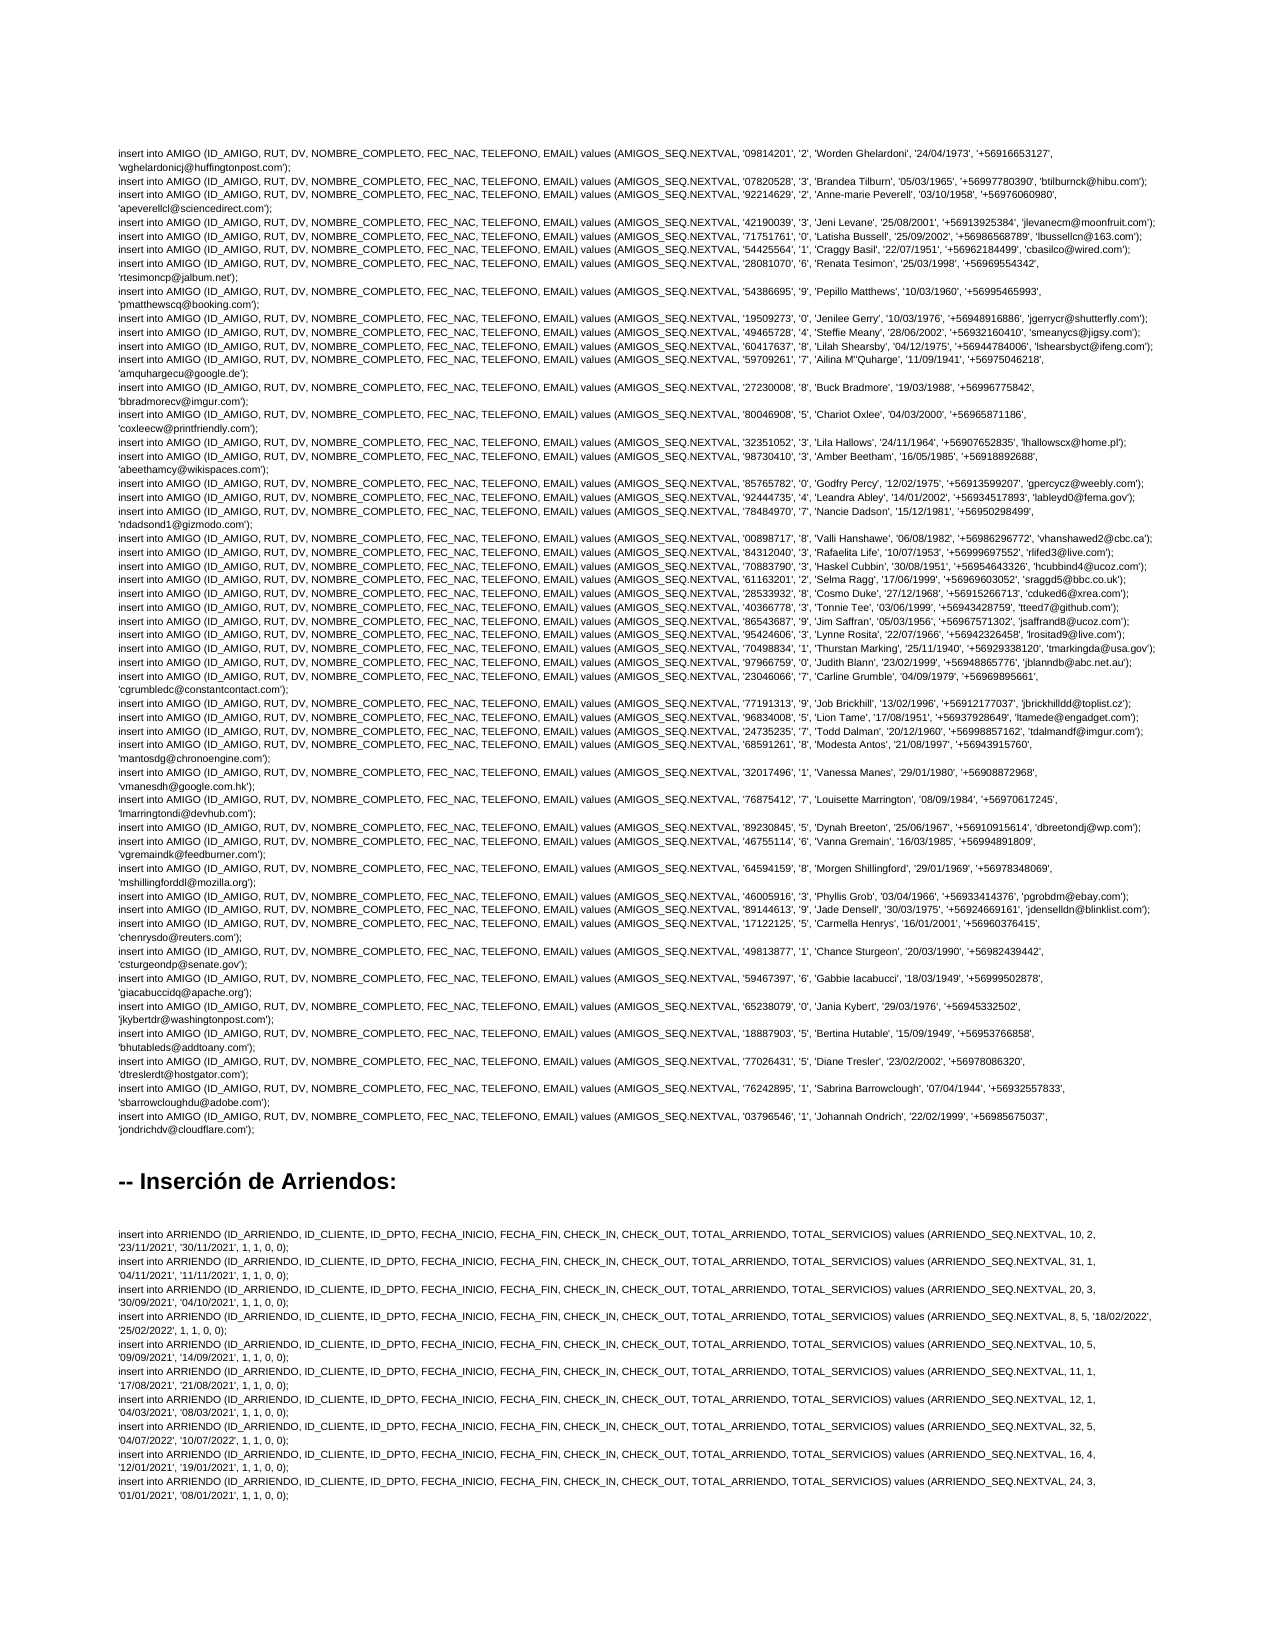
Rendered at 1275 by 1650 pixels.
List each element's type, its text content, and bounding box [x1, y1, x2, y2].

text insert into AMIGO (ID_AMIGO, RUT, DV, NOMBRE_COMPLETO, FEC_NAC, TELEFONO, EMAIL) values (AMIGOS_SEQ.NEXTVAL, '46755114', '6', 'Vanna Gremain', '16/03/1985', '+56994891809', 'vgremaindk@feedburner.com'); [118, 835, 1157, 861]
text insert into AMIGO (ID_AMIGO, RUT, DV, NOMBRE_COMPLETO, FEC_NAC, TELEFONO, EMAIL) values (AMIGOS_SEQ.NEXTVAL, '54386695', '9', 'Pepillo Matthews', '10/03/1960', '+56995465993', 'pmatthewscq@booking.com'); [118, 285, 1157, 311]
text insert into AMIGO (ID_AMIGO, RUT, DV, NOMBRE_COMPLETO, FEC_NAC, TELEFONO, EMAIL) values (AMIGOS_SEQ.NEXTVAL, '59467397', '6', 'Gabbie Iacabucci', '18/03/1949', '+56999502878', 'giacabuccidq@apache.org'); [118, 973, 1157, 998]
text insert into AMIGO (ID_AMIGO, RUT, DV, NOMBRE_COMPLETO, FEC_NAC, TELEFONO, EMAIL) values (AMIGOS_SEQ.NEXTVAL, '03796546', '1', 'Johannah Ondrich', '22/02/1999', '+56985675037', 'jondrichdv@cloudflare.com'); [118, 1110, 1157, 1136]
text insert into ARRIENDO (ID_ARRIENDO, ID_CLIENTE, ID_DPTO, FECHA_INICIO, FECHA_FIN, CHECK_IN, CHECK_OUT, TOTAL_ARRIENDO, TOTAL_SERVICIOS) values (ARRIENDO_SEQ.NEXTVAL, 24, 3, '01/01/2021', '08/01/2021', 1, 1, 0, 0); [118, 1476, 1157, 1501]
text insert into AMIGO (ID_AMIGO, RUT, DV, NOMBRE_COMPLETO, FEC_NAC, TELEFONO, EMAIL) values (AMIGOS_SEQ.NEXTVAL, '17122125', '5', 'Carmella Henrys', '16/01/2001', '+56960376415', 'chenrysdo@reuters.com'); [118, 918, 1157, 943]
text insert into ARRIENDO (ID_ARRIENDO, ID_CLIENTE, ID_DPTO, FECHA_INICIO, FECHA_FIN, CHECK_IN, CHECK_OUT, TOTAL_ARRIENDO, TOTAL_SERVICIOS) values (ARRIENDO_SEQ.NEXTVAL, 20, 3, '30/09/2021', '04/10/2021', 1, 1, 0, 0); [118, 1283, 1157, 1309]
text -- Inserción de Arriendos: [118, 1168, 1157, 1194]
text insert into AMIGO (ID_AMIGO, RUT, DV, NOMBRE_COMPLETO, FEC_NAC, TELEFONO, EMAIL) values (AMIGOS_SEQ.NEXTVAL, '98730410', '3', 'Amber Beetham', '16/05/1985', '+56918892688', 'abeethamcy@wikispaces.com'); [118, 450, 1157, 476]
text insert into ARRIENDO (ID_ARRIENDO, ID_CLIENTE, ID_DPTO, FECHA_INICIO, FECHA_FIN, CHECK_IN, CHECK_OUT, TOTAL_ARRIENDO, TOTAL_SERVICIOS) values (ARRIENDO_SEQ.NEXTVAL, 31, 1, '04/11/2021', '11/11/2021', 1, 1, 0, 0); [118, 1256, 1157, 1281]
text insert into AMIGO (ID_AMIGO, RUT, DV, NOMBRE_COMPLETO, FEC_NAC, TELEFONO, EMAIL) values (AMIGOS_SEQ.NEXTVAL, '64594159', '8', 'Morgen Shillingford', '29/01/1969', '+56978348069', 'mshillingforddl@mozilla.org'); [118, 863, 1157, 888]
text insert into AMIGO (ID_AMIGO, RUT, DV, NOMBRE_COMPLETO, FEC_NAC, TELEFONO, EMAIL) values (AMIGOS_SEQ.NEXTVAL, '80046908', '5', 'Chariot Oxlee', '04/03/2000', '+56965871186', 'coxleecw@printfriendly.com'); [118, 409, 1157, 434]
text insert into AMIGO (ID_AMIGO, RUT, DV, NOMBRE_COMPLETO, FEC_NAC, TELEFONO, EMAIL) values (AMIGOS_SEQ.NEXTVAL, '65238079', '0', 'Jania Kybert', '29/03/1976', '+56945332502', 'jkybertdr@washingtonpost.com'); [118, 1000, 1157, 1026]
text insert into AMIGO (ID_AMIGO, RUT, DV, NOMBRE_COMPLETO, FEC_NAC, TELEFONO, EMAIL) values (AMIGOS_SEQ.NEXTVAL, '32017496', '1', 'Vanessa Manes', '29/01/1980', '+56908872968', 'vmanesdh@google.com.hk'); [118, 766, 1157, 792]
text insert into AMIGO (ID_AMIGO, RUT, DV, NOMBRE_COMPLETO, FEC_NAC, TELEFONO, EMAIL) values (AMIGOS_SEQ.NEXTVAL, '28081070', '6', 'Renata Tesimon', '25/03/1998', '+56969554342', 'rtesimoncp@jalbum.net'); [118, 258, 1157, 283]
text insert into AMIGO (ID_AMIGO, RUT, DV, NOMBRE_COMPLETO, FEC_NAC, TELEFONO, EMAIL) values (AMIGOS_SEQ.NEXTVAL, '59709261', '7', 'Ailina M''Quharge', '11/09/1941', '+56975046218', 'amquhargecu@google.de'); [118, 354, 1157, 379]
text insert into AMIGO (ID_AMIGO, RUT, DV, NOMBRE_COMPLETO, FEC_NAC, TELEFONO, EMAIL) values (AMIGOS_SEQ.NEXTVAL, '23046066', '7', 'Carline Grumble', '04/09/1979', '+56969895661', 'cgrumbledc@constantcontact.com'); [118, 670, 1157, 696]
text insert into AMIGO (ID_AMIGO, RUT, DV, NOMBRE_COMPLETO, FEC_NAC, TELEFONO, EMAIL) values (AMIGOS_SEQ.NEXTVAL, '76242895', '1', 'Sabrina Barrowclough', '07/04/1944', '+56932557833', 'sbarrowcloughdu@adobe.com'); [118, 1083, 1157, 1108]
text insert into AMIGO (ID_AMIGO, RUT, DV, NOMBRE_COMPLETO, FEC_NAC, TELEFONO, EMAIL) values (AMIGOS_SEQ.NEXTVAL, '78484970', '7', 'Nancie Dadson', '15/12/1981', '+56950298499', 'ndadsond1@gizmodo.com'); [118, 505, 1157, 531]
text insert into AMIGO (ID_AMIGO, RUT, DV, NOMBRE_COMPLETO, FEC_NAC, TELEFONO, EMAIL) values (AMIGOS_SEQ.NEXTVAL, '76875412', '7', 'Louisette Marrington', '08/09/1984', '+56970617245', 'lmarringtondi@devhub.com'); [118, 794, 1157, 819]
text insert into AMIGO (ID_AMIGO, RUT, DV, NOMBRE_COMPLETO, FEC_NAC, TELEFONO, EMAIL) values (AMIGOS_SEQ.NEXTVAL, '09814201', '2', 'Worden Ghelardoni', '24/04/1973', '+56916653127', 'wghelardonicj@huffingtonpost.com'); [118, 148, 1157, 173]
text insert into AMIGO (ID_AMIGO, RUT, DV, NOMBRE_COMPLETO, FEC_NAC, TELEFONO, EMAIL) values (AMIGOS_SEQ.NEXTVAL, '92214629', '2', 'Anne-marie Peverell', '03/10/1958', '+56976060980', 'apeverellcl@sciencedirect.com'); [118, 189, 1157, 214]
text insert into AMIGO (ID_AMIGO, RUT, DV, NOMBRE_COMPLETO, FEC_NAC, TELEFONO, EMAIL) values (AMIGOS_SEQ.NEXTVAL, '68591261', '8', 'Modesta Antos', '21/08/1997', '+56943915760', 'mantosdg@chronoengine.com'); [118, 739, 1157, 764]
text insert into ARRIENDO (ID_ARRIENDO, ID_CLIENTE, ID_DPTO, FECHA_INICIO, FECHA_FIN, CHECK_IN, CHECK_OUT, TOTAL_ARRIENDO, TOTAL_SERVICIOS) values (ARRIENDO_SEQ.NEXTVAL, 32, 5, '04/07/2022', '10/07/2022', 1, 1, 0, 0); [118, 1421, 1157, 1446]
text insert into AMIGO (ID_AMIGO, RUT, DV, NOMBRE_COMPLETO, FEC_NAC, TELEFONO, EMAIL) values (AMIGOS_SEQ.NEXTVAL, '77026431', '5', 'Diane Tresler', '23/02/2002', '+56978086320', 'dtreslerdt@hostgator.com'); [118, 1055, 1157, 1081]
text insert into ARRIENDO (ID_ARRIENDO, ID_CLIENTE, ID_DPTO, FECHA_INICIO, FECHA_FIN, CHECK_IN, CHECK_OUT, TOTAL_ARRIENDO, TOTAL_SERVICIOS) values (ARRIENDO_SEQ.NEXTVAL, 10, 2, '23/11/2021', '30/11/2021', 1, 1, 0, 0); [118, 1228, 1157, 1254]
text insert into AMIGO (ID_AMIGO, RUT, DV, NOMBRE_COMPLETO, FEC_NAC, TELEFONO, EMAIL) values (AMIGOS_SEQ.NEXTVAL, '18887903', '5', 'Bertina Hutable', '15/09/1949', '+56953766858', 'bhutableds@addtoany.com'); [118, 1028, 1157, 1053]
text insert into AMIGO (ID_AMIGO, RUT, DV, NOMBRE_COMPLETO, FEC_NAC, TELEFONO, EMAIL) values (AMIGOS_SEQ.NEXTVAL, '27230008', '8', 'Buck Bradmore', '19/03/1988', '+56996775842', 'bbradmorecv@imgur.com'); [118, 381, 1157, 407]
text insert into ARRIENDO (ID_ARRIENDO, ID_CLIENTE, ID_DPTO, FECHA_INICIO, FECHA_FIN, CHECK_IN, CHECK_OUT, TOTAL_ARRIENDO, TOTAL_SERVICIOS) values (ARRIENDO_SEQ.NEXTVAL, 16, 4, '12/01/2021', '19/01/2021', 1, 1, 0, 0); [118, 1448, 1157, 1474]
text insert into AMIGO (ID_AMIGO, RUT, DV, NOMBRE_COMPLETO, FEC_NAC, TELEFONO, EMAIL) values (AMIGOS_SEQ.NEXTVAL, '49813877', '1', 'Chance Sturgeon', '20/03/1990', '+56982439442', 'csturgeondp@senate.gov'); [118, 945, 1157, 971]
text insert into ARRIENDO (ID_ARRIENDO, ID_CLIENTE, ID_DPTO, FECHA_INICIO, FECHA_FIN, CHECK_IN, CHECK_OUT, TOTAL_ARRIENDO, TOTAL_SERVICIOS) values (ARRIENDO_SEQ.NEXTVAL, 10, 5, '09/09/2021', '14/09/2021', 1, 1, 0, 0); [118, 1338, 1157, 1364]
text insert into ARRIENDO (ID_ARRIENDO, ID_CLIENTE, ID_DPTO, FECHA_INICIO, FECHA_FIN, CHECK_IN, CHECK_OUT, TOTAL_ARRIENDO, TOTAL_SERVICIOS) values (ARRIENDO_SEQ.NEXTVAL, 12, 1, '04/03/2021', '08/03/2021', 1, 1, 0, 0); [118, 1393, 1157, 1419]
text insert into ARRIENDO (ID_ARRIENDO, ID_CLIENTE, ID_DPTO, FECHA_INICIO, FECHA_FIN, CHECK_IN, CHECK_OUT, TOTAL_ARRIENDO, TOTAL_SERVICIOS) values (ARRIENDO_SEQ.NEXTVAL, 8, 5, '18/02/2022', '25/02/2022', 1, 1, 0, 0); [118, 1311, 1157, 1336]
text insert into ARRIENDO (ID_ARRIENDO, ID_CLIENTE, ID_DPTO, FECHA_INICIO, FECHA_FIN, CHECK_IN, CHECK_OUT, TOTAL_ARRIENDO, TOTAL_SERVICIOS) values (ARRIENDO_SEQ.NEXTVAL, 11, 1, '17/08/2021', '21/08/2021', 1, 1, 0, 0); [118, 1366, 1157, 1391]
